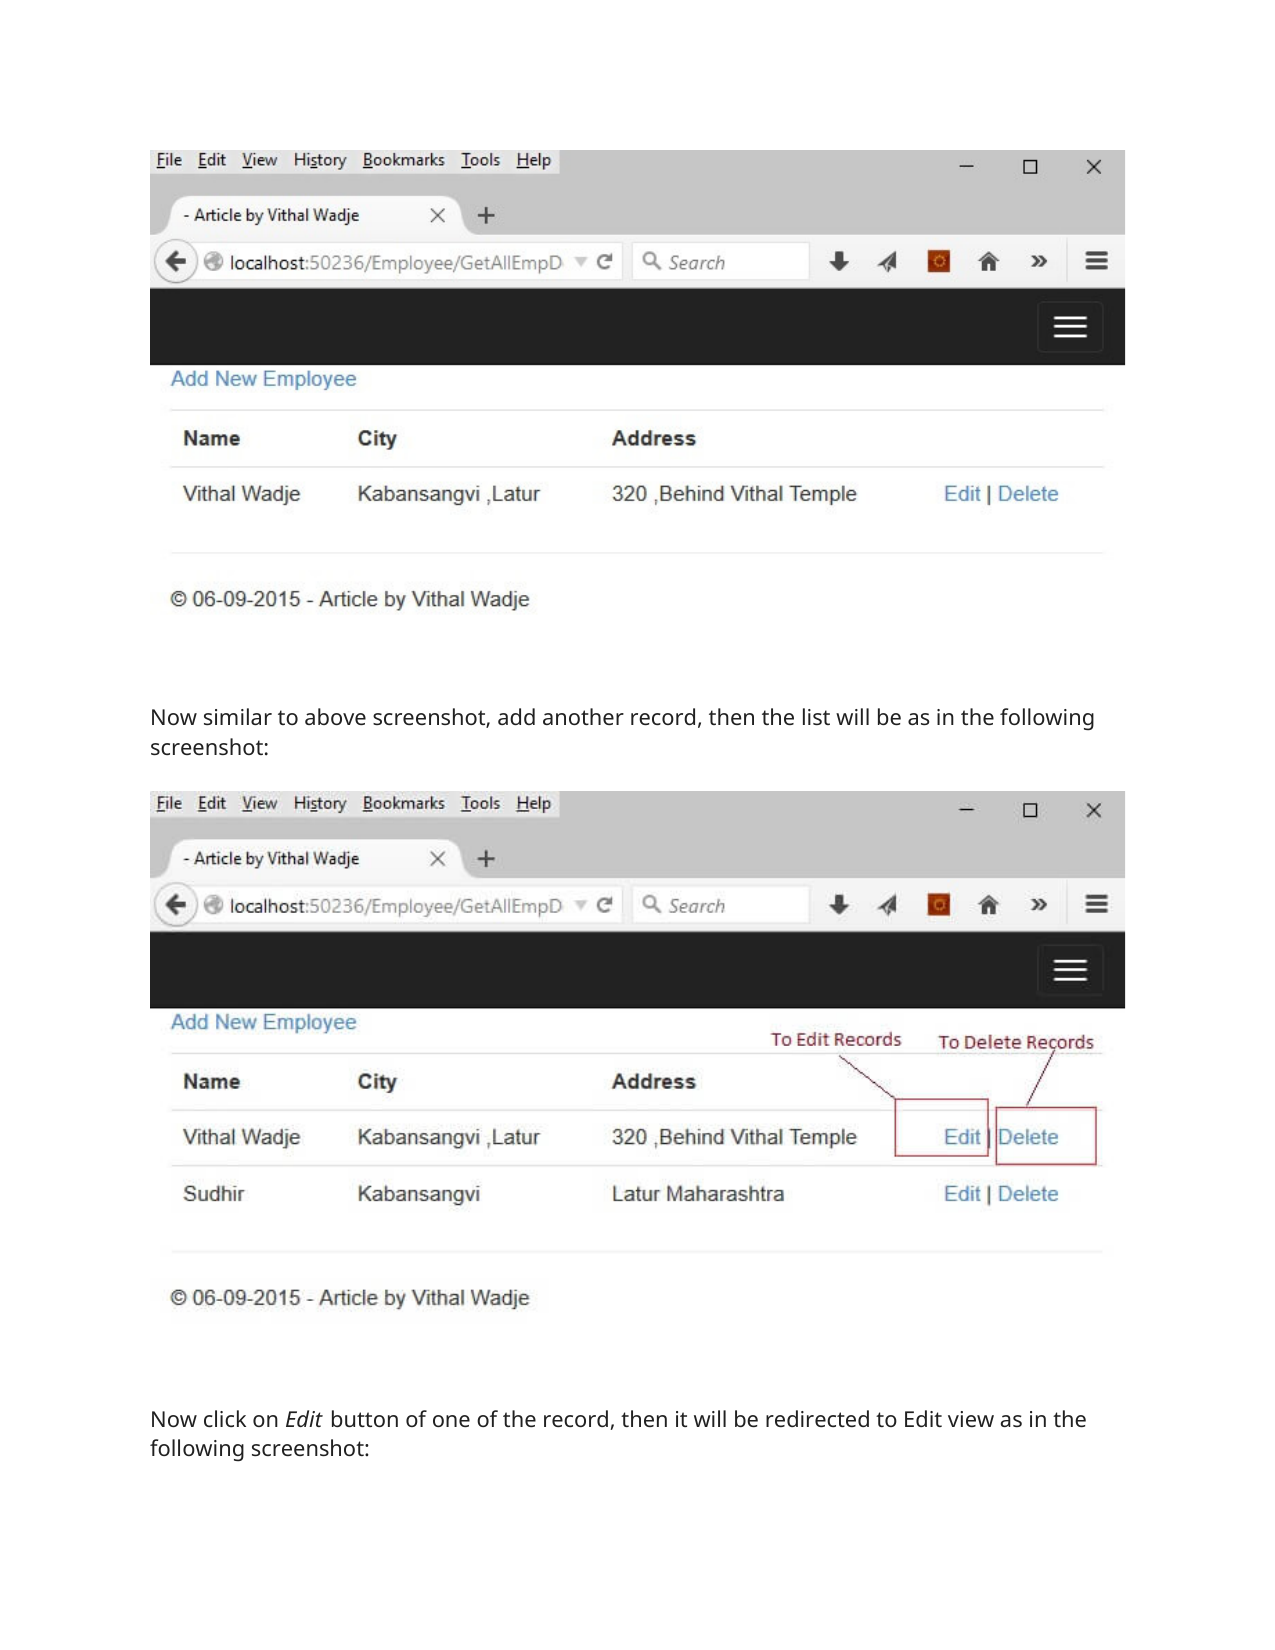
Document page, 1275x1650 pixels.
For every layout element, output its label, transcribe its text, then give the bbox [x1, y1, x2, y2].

picture [150, 791, 1125, 1398]
picture [150, 150, 1125, 673]
text Now similar to above screenshot, add another record, then the list will be as in the following screenshot: [150, 702, 1125, 762]
text Now click on Edit button of one of the record, then it will be redirected to Edit view as in the following screenshot: [150, 1404, 1125, 1463]
